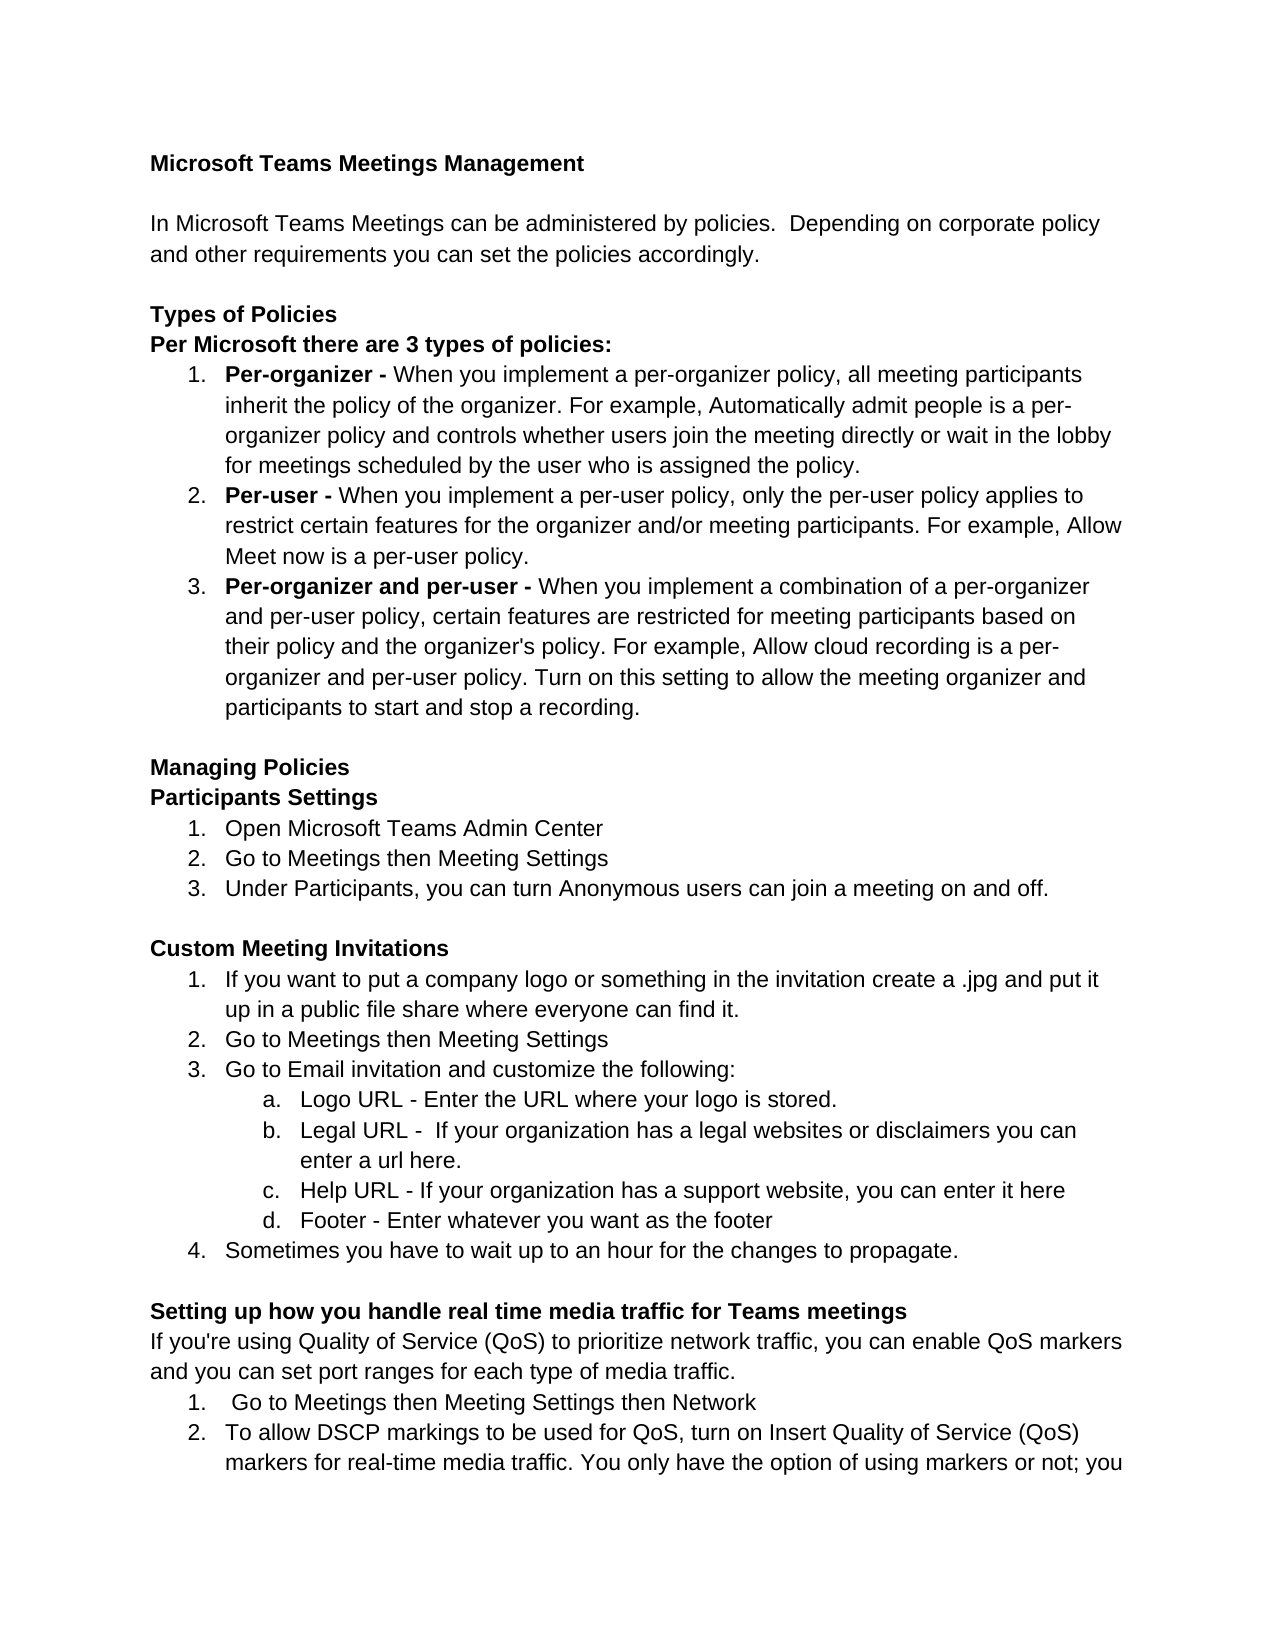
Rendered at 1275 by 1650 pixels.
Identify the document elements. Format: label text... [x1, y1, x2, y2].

text In Microsoft Teams Meetings can be administered by policies. Depending on corporate policy and other requirements you can set the policies accordingly. [150, 210, 1125, 267]
list Go to Email invitation and customize the following: [187, 1056, 1125, 1083]
list Legal URL - If your organization has a legal websites or disclaimers you can enter a url here. [262, 1117, 1125, 1173]
list If you want to put a company logo or something in the invitation create a .jpg and put it up in a public file share where everyone can find it. [187, 966, 1125, 1022]
list Under Participants, you can turn Anonymous users can join a meeting on and off. [187, 875, 1125, 901]
text Types of Policies [150, 301, 1125, 327]
text Participants Settings [150, 784, 1125, 811]
list Go to Meetings then Meeting Settings [187, 845, 1125, 871]
list Open Microsoft Teams Admin Center [187, 814, 1125, 841]
list Footer - Enter whatever you want as the footer [262, 1207, 1125, 1234]
list Go to Meetings then Meeting Settings then Network [187, 1388, 1125, 1415]
list Sometimes you have to wait up to an hour for the changes to propagate. [187, 1237, 1125, 1264]
text If you're using Quality of Service (QoS) to prioritize network traffic, you can enable QoS markers and you can set port ranges for each type of media traffic. [150, 1328, 1125, 1385]
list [187, 1419, 1125, 1475]
text Setting up how you handle real time media traffic for Teams meetings [150, 1298, 1125, 1324]
text Microsoft Teams Meetings Management [150, 150, 1125, 176]
text Custom Meeting Invitations [150, 935, 1125, 962]
list Help URL - If your organization has a support website, you can enter it here [262, 1177, 1125, 1203]
text Per Microsoft there are 3 types of policies: [150, 331, 1125, 358]
list Logo URL - Enter the URL where your logo is stored. [262, 1086, 1125, 1113]
list Go to Meetings then Meeting Settings [187, 1026, 1125, 1052]
list Per-organizer - When you implement a per-organizer policy, all meeting participants inherit the policy of the organizer. For example, Automatically admit people is a per-organizer policy and controls whether users join the meeting directly or wait in the lobby for meetings scheduled by the user who is assigned the policy. [187, 361, 1125, 478]
list Per-user - When you implement a per-user policy, only the per-user policy applies to restrict certain features for the organizer and/or meeting participants. For example, Allow Meet now is a per-user policy. [187, 482, 1125, 569]
list Per-organizer and per-user - When you implement a combination of a per-organizer and per-user policy, certain features are restricted for meeting participants based on their policy and the organizer's policy. For example, Allow cloud recording is a per-organizer and per-user policy. Turn on this setting to allow the meeting organizer and participants to start and stop a recording. [187, 573, 1125, 720]
text Managing Policies [150, 754, 1125, 781]
